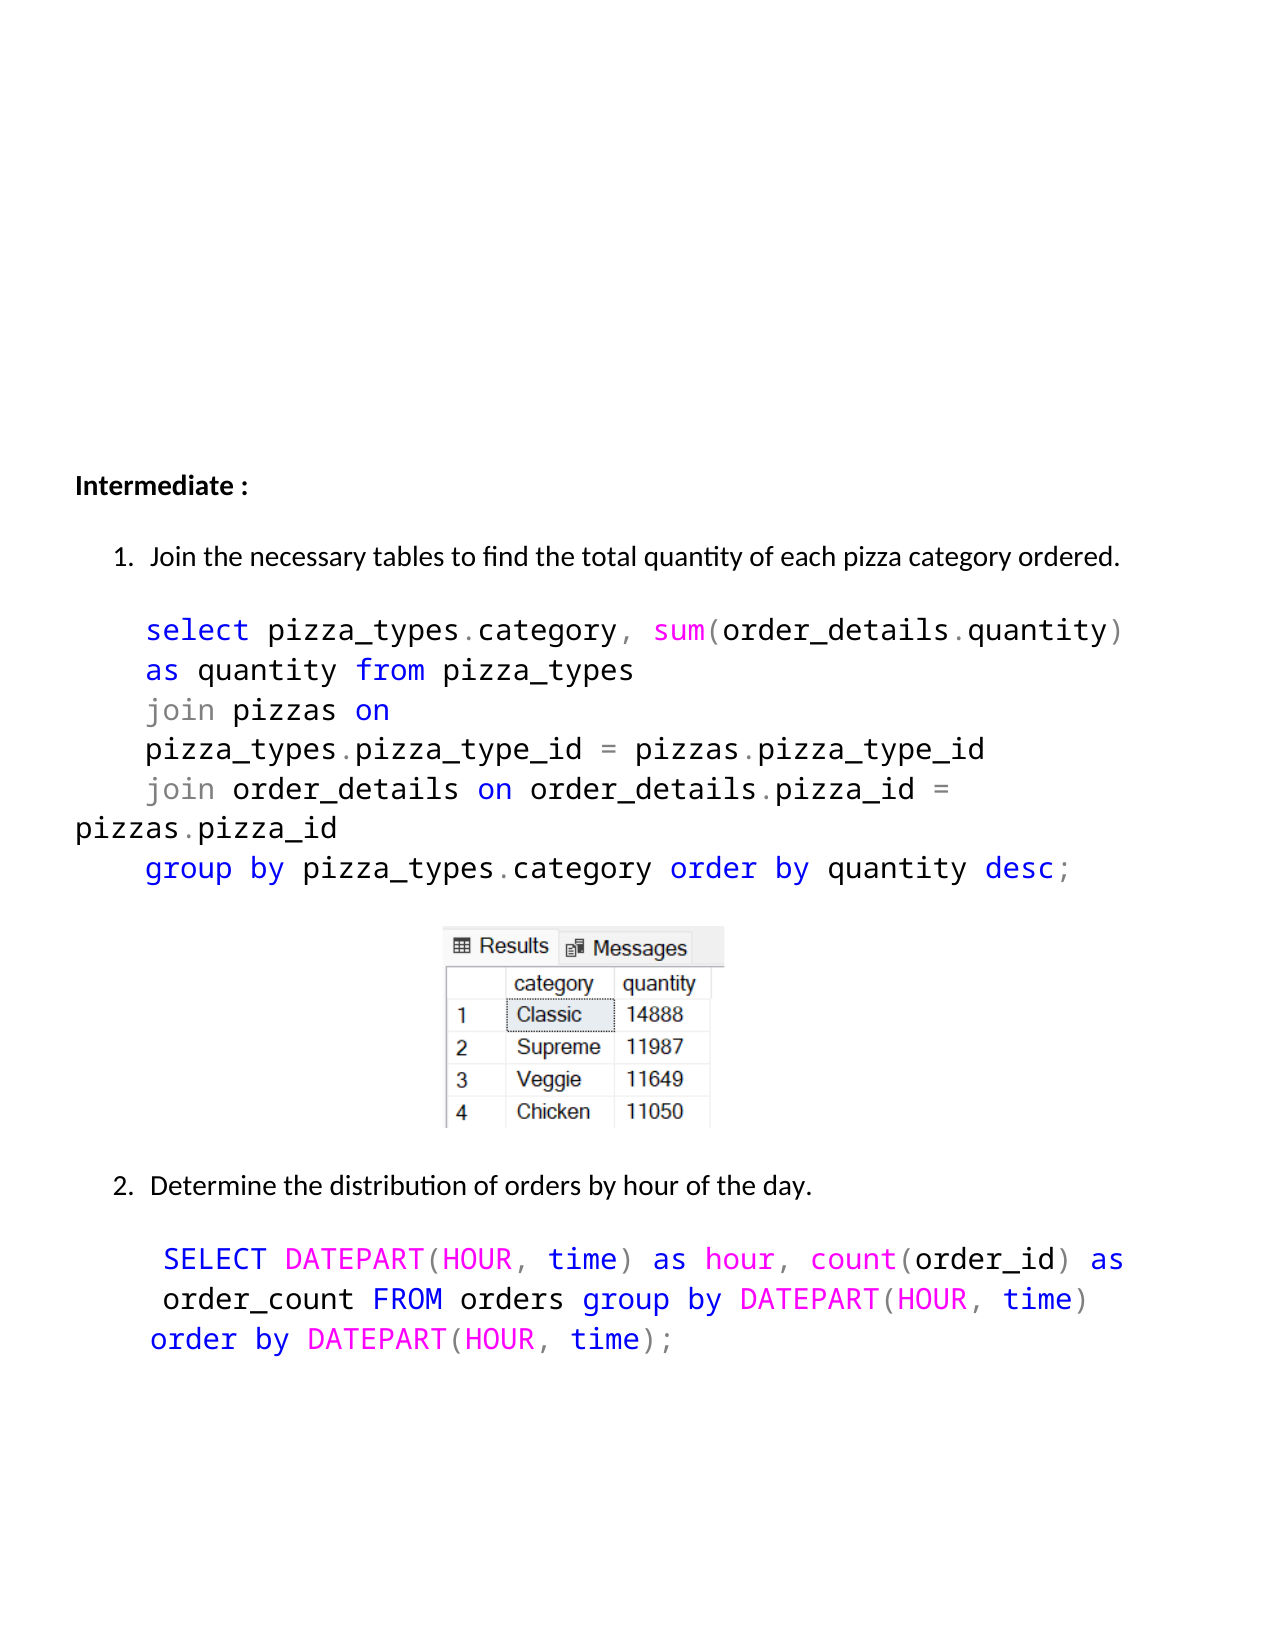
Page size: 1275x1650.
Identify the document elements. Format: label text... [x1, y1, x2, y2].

list order by DATEPART(HOUR, time); [150, 1318, 1200, 1358]
picture [442, 926, 725, 1128]
text Intermediate : [75, 467, 1200, 502]
text as quantity from pizza_types [75, 649, 1200, 689]
text pizza_types.pizza_type_id = pizzas.pizza_type_id [75, 728, 1200, 768]
list Determine the distribution of orders by hour of the day. [112, 1167, 1200, 1203]
text SELECT DATEPART(HOUR, time) as hour, count(order_id) as [75, 1239, 1200, 1278]
text select pizza_types.category, sum(order_details.quantity) [75, 609, 1200, 649]
list Join the necessary tables to find the total quantity of each pizza category ordered. [112, 538, 1200, 574]
text order_count FROM orders group by DATEPART(HOUR, time) [75, 1278, 1200, 1318]
text join order_details on order_details.pizza_id = pizzas.pizza_id [75, 768, 1200, 847]
text group by pizza_types.category order by quantity desc; [75, 847, 1200, 887]
text join pizzas on [75, 689, 1200, 728]
